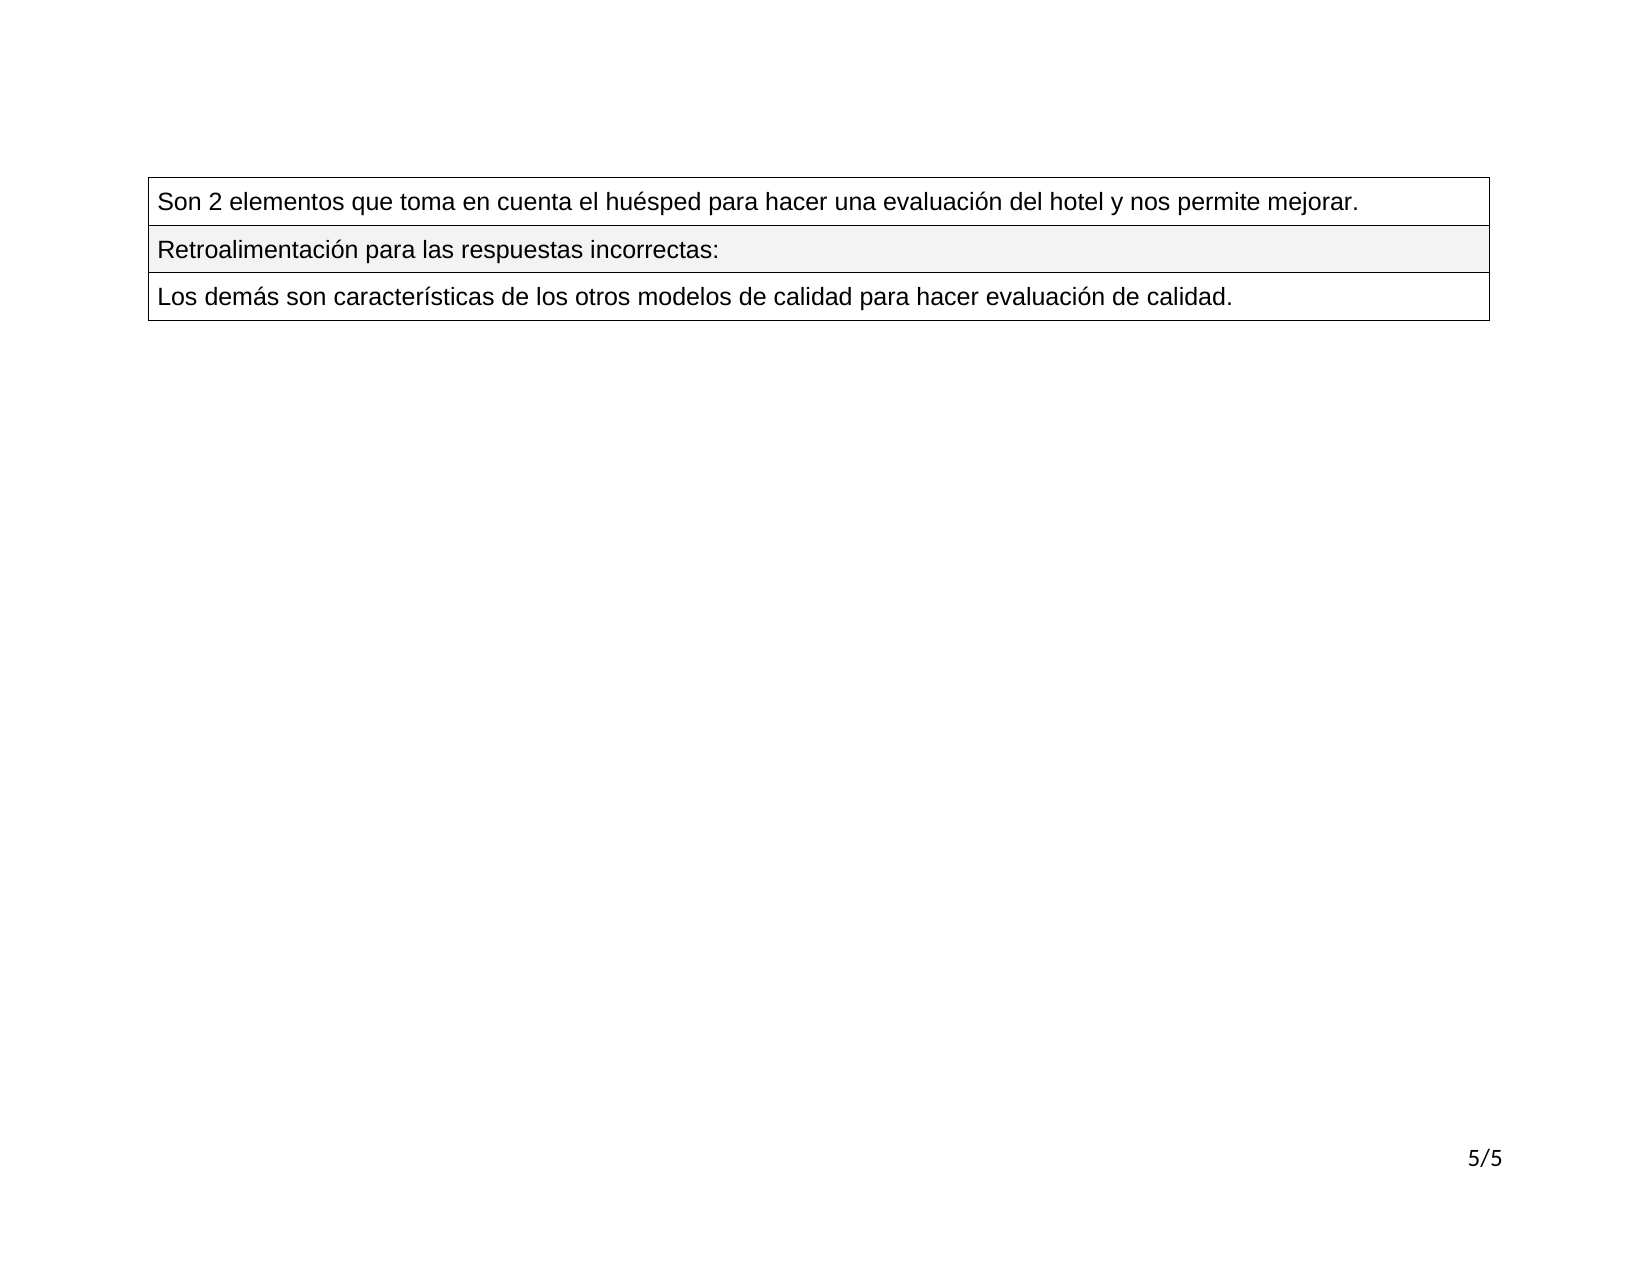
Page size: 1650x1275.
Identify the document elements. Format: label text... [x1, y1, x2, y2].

table_cell Los demás son características de los otros modelos de calidad para hacer evaluación de calidad. [149, 273, 1489, 320]
table_cell Son 2 elementos que toma en cuenta el huésped para hacer una evaluación del hotel y nos permite mejorar. [149, 178, 1489, 225]
table_cell Retroalimentación para las respuestas incorrectas: [149, 226, 1489, 272]
